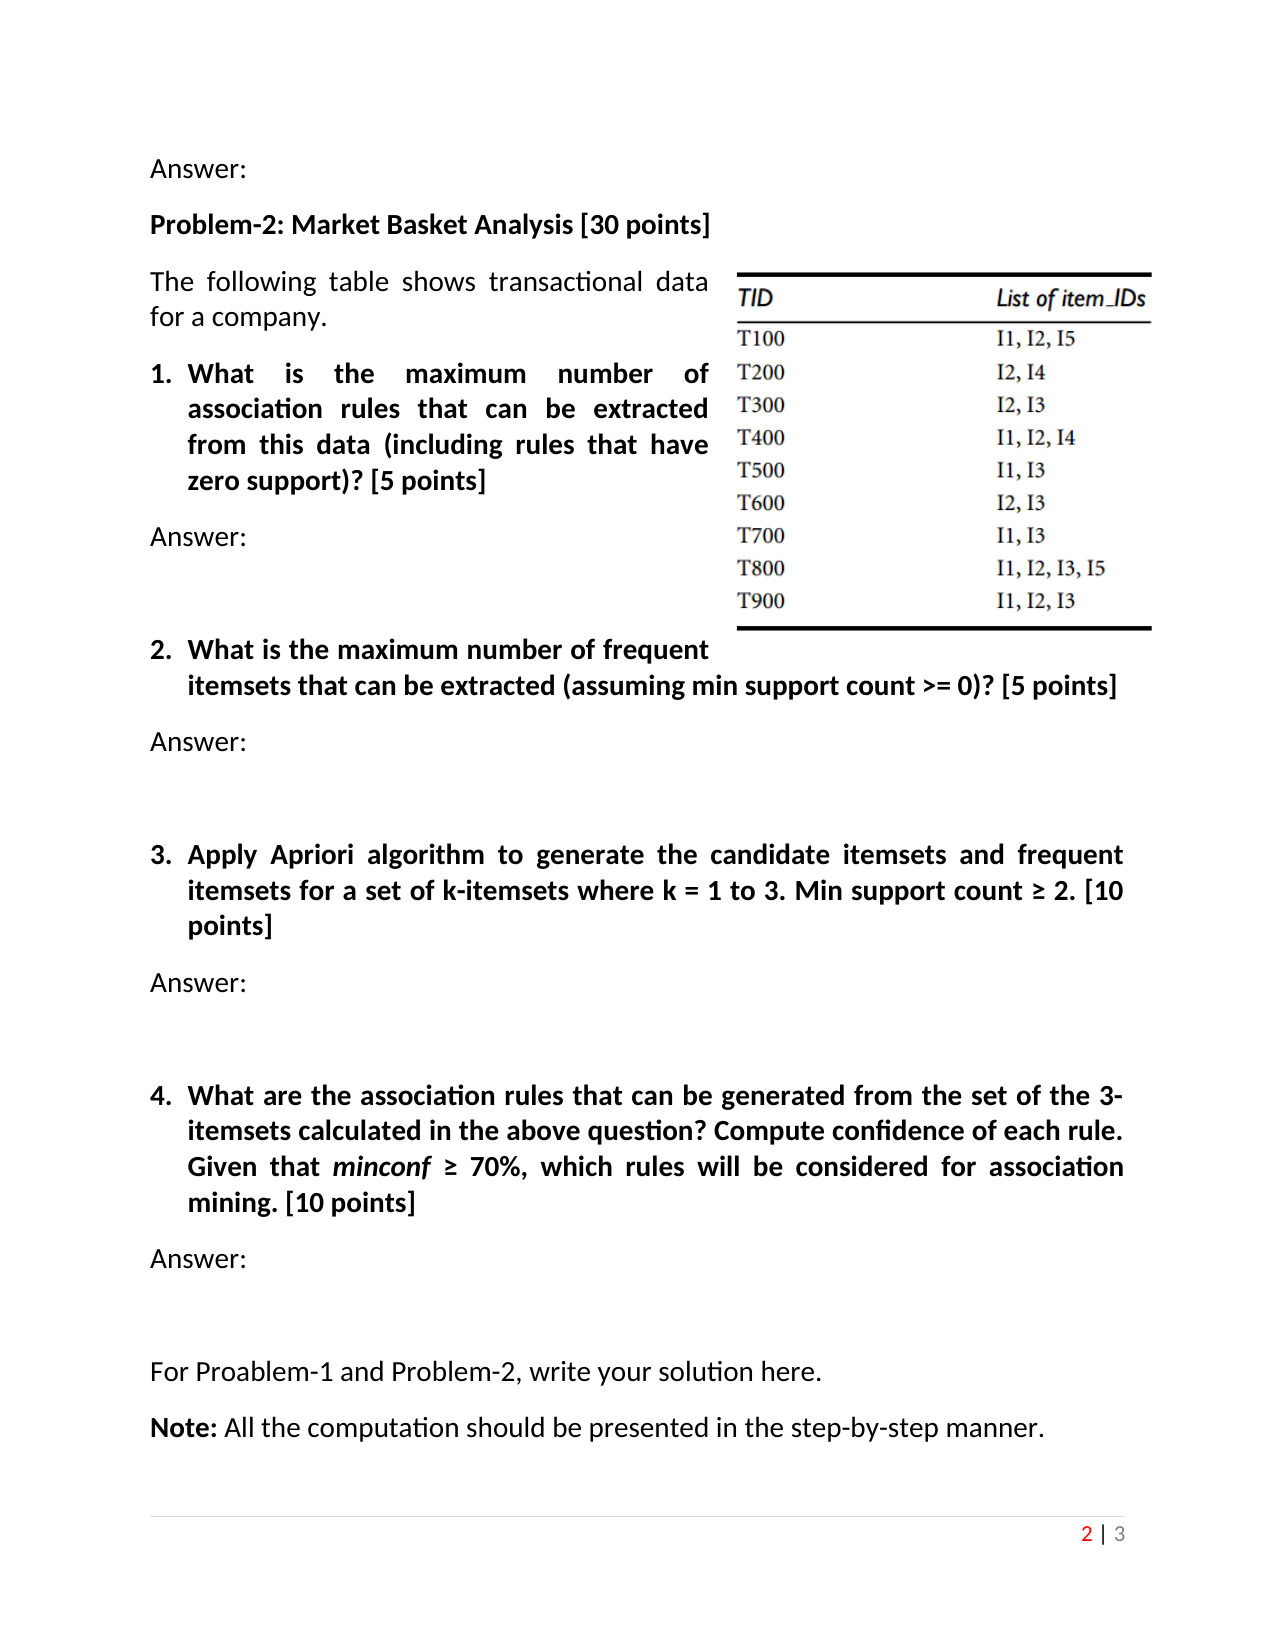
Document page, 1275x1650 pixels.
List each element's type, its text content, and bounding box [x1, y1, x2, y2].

text Answer: [150, 1240, 1125, 1276]
list What is the maximum number of association rules that can be extracted from this data (including rules that have zero support)? [5 points] [150, 355, 728, 497]
text For Proablem-1 and Problem-2, write your solution here. [150, 1353, 1125, 1389]
list Apply Apriori algorithm to generate the candidate itemsets and frequent itemsets for a set of k-itemsets where k = 1 to 3. Min support count ≥ 2. [10 points] [150, 836, 1125, 943]
picture [728, 269, 1163, 634]
list What is the maximum number of frequent itemsets that can be extracted (assuming min support count >= 0)? [5 points] [150, 631, 1125, 702]
list What are the association rules that can be generated from the set of the 3-itemsets calculated in the above question? Compute confidence of each rule. Given that minconf ≥ 70%, which rules will be considered for association mining. [10 points] [150, 1077, 1125, 1219]
text Note: All the computation should be presented in the step-by-step manner. [150, 1409, 1125, 1445]
text Problem-2: Market Basket Analysis [30 points] [150, 206, 1125, 242]
text Answer: [150, 723, 1125, 759]
text Answer: [150, 518, 728, 554]
text Answer: [150, 150, 1125, 186]
text The following table shows transactional data for a company. [150, 263, 1125, 334]
text Answer: [150, 964, 1125, 999]
